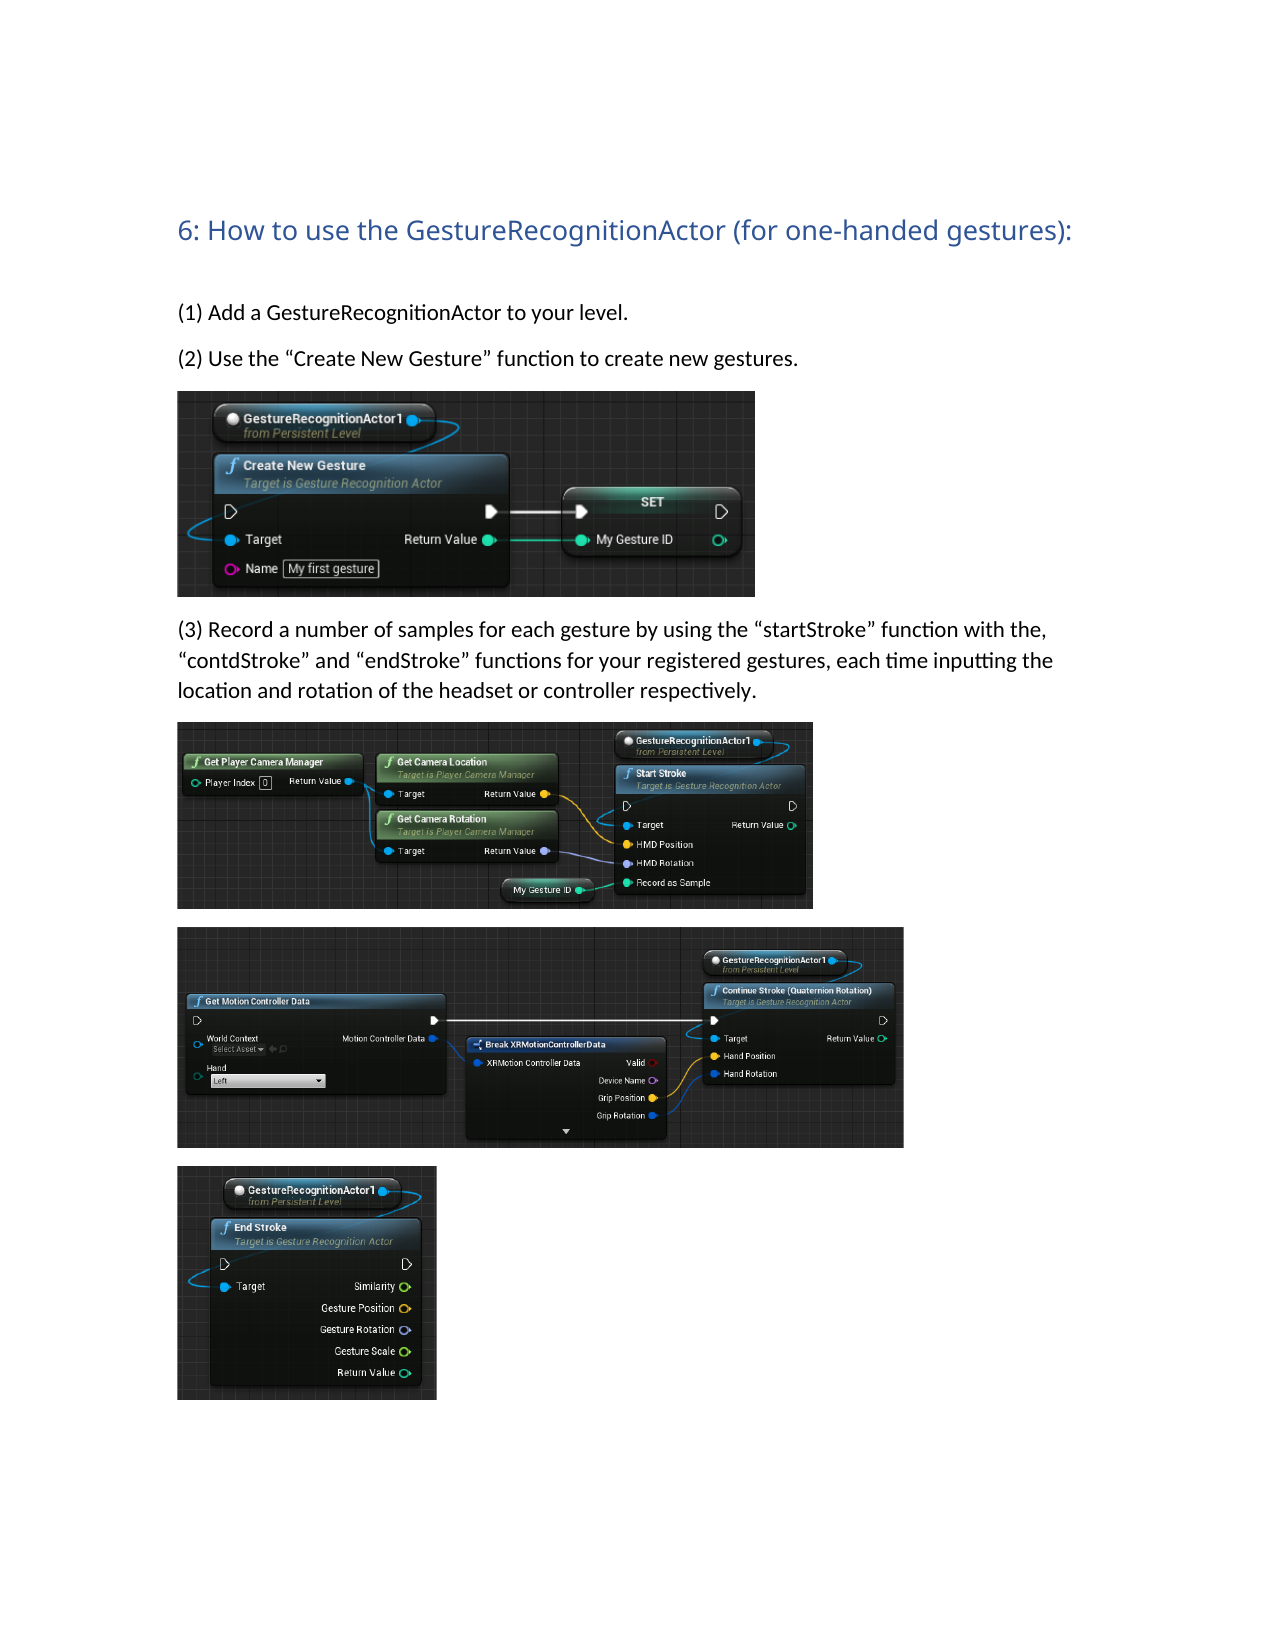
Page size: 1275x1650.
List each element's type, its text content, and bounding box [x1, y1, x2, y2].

picture [177, 1166, 437, 1400]
picture [177, 927, 904, 1148]
text (1) Add a GestureRecognitionActor to your level. [177, 298, 1098, 326]
picture [177, 391, 755, 597]
picture [177, 722, 813, 909]
subtitle 6: How to use the GestureRecognitionActor (for one-handed gestures): [177, 211, 1098, 248]
text (3) Record a number of samples for each gesture by using the “startStroke” function with the, “contdStroke” and “endStroke” functions for your registered gestures, each time inputting the location and rotation of the headset or controller respectively. [177, 616, 1098, 704]
text (2) Use the “Create New Gesture” function to create new gestures. [177, 344, 1098, 372]
